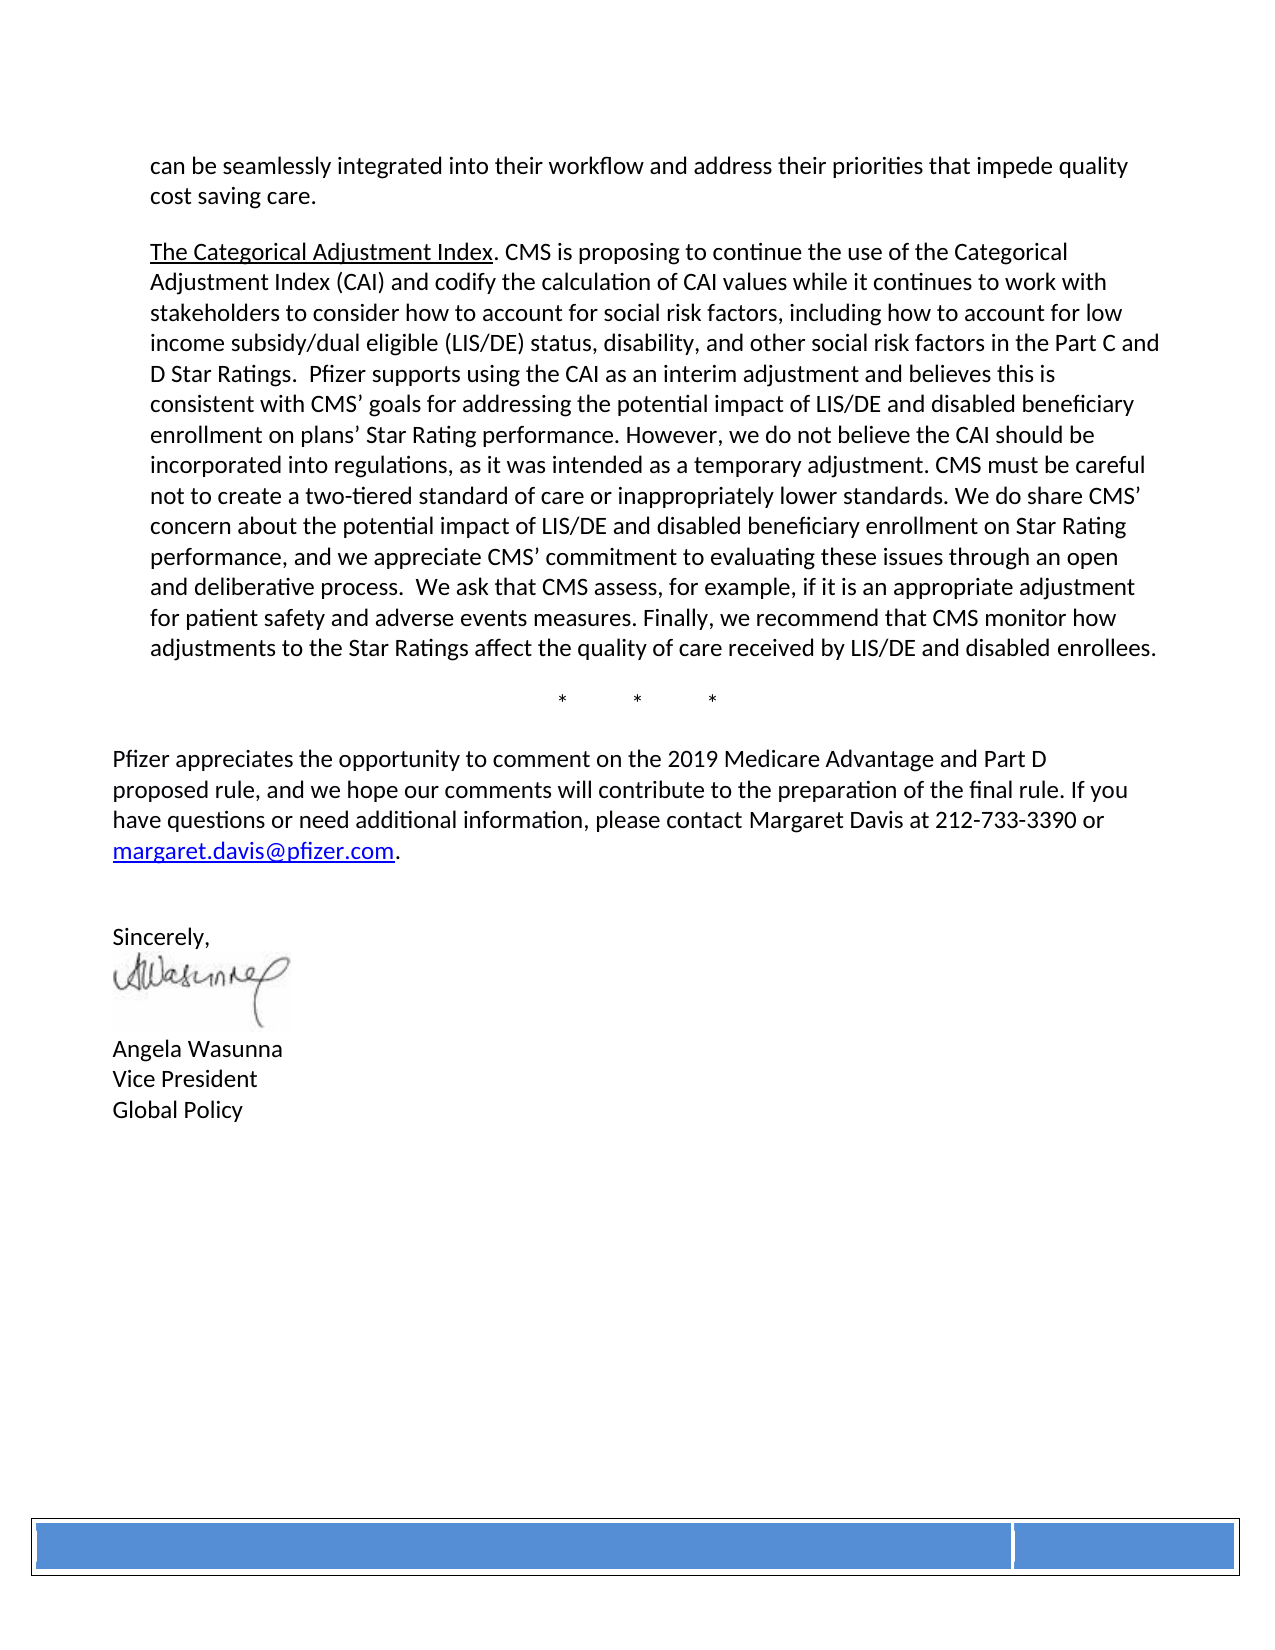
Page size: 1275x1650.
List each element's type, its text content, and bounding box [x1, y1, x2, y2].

text * * * [23, 688, 1252, 718]
text The Categorical Adjustment Index. CMS is proposing to continue the use of the Categorical Adjustment Index (CAI) and codify the calculation of CAI values while it continues to work with stakeholders to consider how to account for social risk factors, including how to account for low income subsidy/dual eligible (LIS/DE) status, disability, and other social risk factors in the Part C and D Star Ratings. Pfizer supports using the CAI as an interim adjustment and believes this is consistent with CMS’ goals for addressing the potential impact of LIS/DE and disabled beneficiary enrollment on plans’ Star Rating performance. However, we do not believe the CAI should be incorporated into regulations, as it was intended as a temporary adjustment. CMS must be careful not to create a two-tiered standard of care or inappropriately lower standards. We do share CMS’ concern about the potential impact of LIS/DE and disabled beneficiary enrollment on Star Rating performance, and we appreciate CMS’ commitment to evaluating these issues through an open and deliberative process. We ask that CMS assess, for example, if it is an appropriate adjustment for patient safety and adverse events measures. Finally, we recommend that CMS monitor how adjustments to the Star Ratings affect the quality of care received by LIS/DE and disabled enrollees. [150, 236, 1161, 663]
text Angela Wasunna Vice President Global Policy [112, 1033, 285, 1124]
text Sincerely, [112, 921, 1252, 952]
text can be seamlessly integrated into their workflow and address their priorities that impede quality cost saving care. [150, 150, 1132, 211]
picture [112, 951, 292, 1032]
picture [1014, 1523, 1234, 1569]
picture [36, 1523, 1011, 1569]
text Pfizer appreciates the opportunity to comment on the 2019 Medicare Advantage and Part D proposed rule, and we hope our comments will contribute to the preparation of the final rule. If you have questions or need additional information, please contact Margaret Davis at 212-733-3390 or margaret.davis@pfizer.com. [112, 743, 1131, 866]
